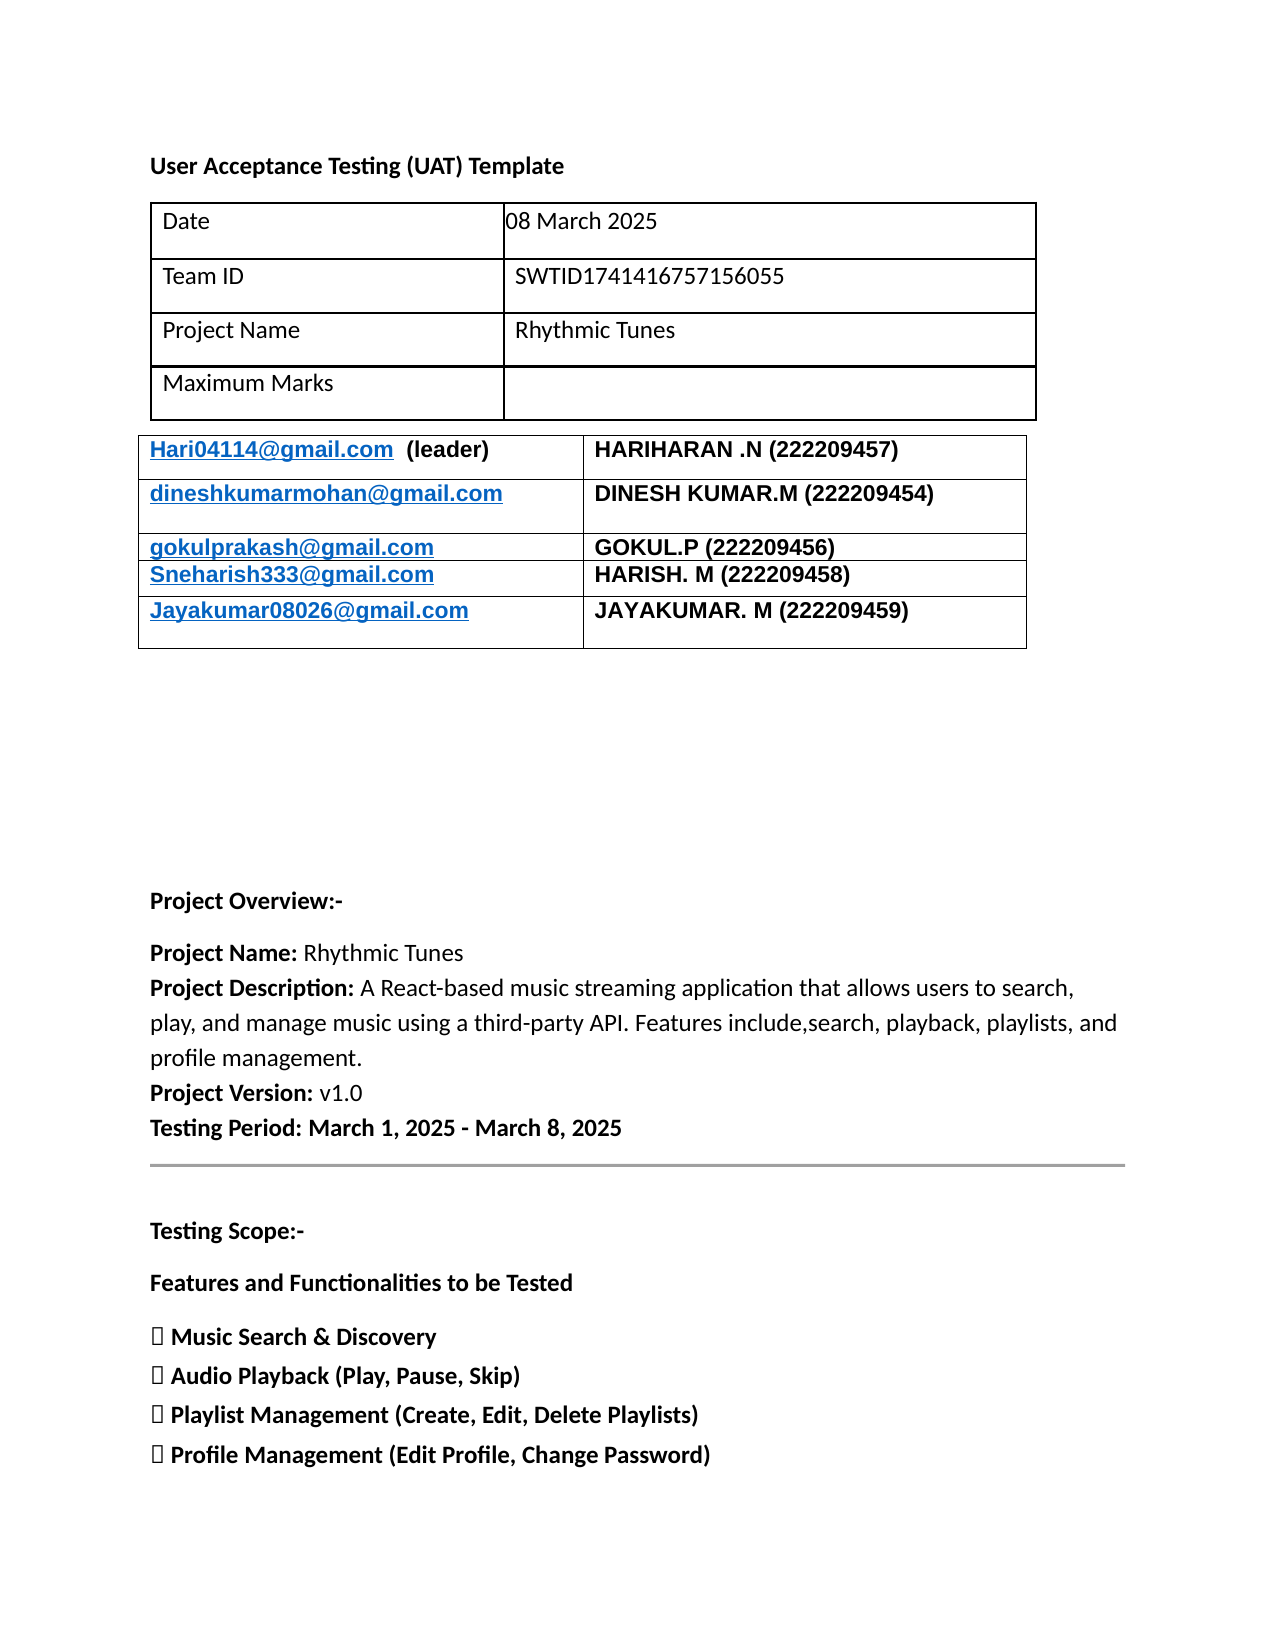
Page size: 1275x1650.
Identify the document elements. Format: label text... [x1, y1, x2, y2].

table_cell Sneharish333@gmail.com [139, 561, 583, 596]
text Testing Scope:- [150, 1216, 1125, 1246]
text Features and Functionalities to be Tested [150, 1267, 1125, 1298]
text Project Name: Rhythmic Tunes Project Description: A React-based music streaming application that allows users to search, play, and manage music using a third-party API. Features include,search, playback, playlists, and profile management. Project Version: v1.0 Testing Period: March 1, 2025 - March 8, 2025 [150, 937, 1125, 1143]
table_cell SWTID1741416757156055 [505, 260, 1035, 312]
table_cell HARISH. M (222209458) [584, 561, 1026, 596]
table_cell Maximum Marks [152, 368, 503, 419]
table_cell DINESH KUMAR.M (222209454) [584, 480, 1026, 533]
table_cell dineshkumarmohan@gmail.com [139, 480, 583, 533]
table_cell [505, 368, 1035, 419]
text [150, 1319, 1125, 1470]
table_cell Jayakumar08026@gmail.com [139, 597, 583, 648]
text Project Overview:- [150, 886, 1125, 916]
table_header Date [152, 204, 503, 258]
table_cell GOKUL.P (222209456) [584, 534, 1026, 560]
table_cell Rhythmic Tunes [505, 314, 1035, 365]
text User Acceptance Testing (UAT) Template [150, 150, 1125, 181]
table_cell JAYAKUMAR. M (222209459) [584, 597, 1026, 648]
table_header 08 March 2025 [505, 204, 1035, 258]
table_cell Project Name [152, 314, 503, 365]
table_cell Team ID [152, 260, 503, 312]
table_header HARIHARAN .N (222209457) [584, 436, 1026, 479]
table_header Hari04114@gmail.com (leader) [139, 436, 583, 479]
table_cell gokulprakash@gmail.com [139, 534, 583, 560]
